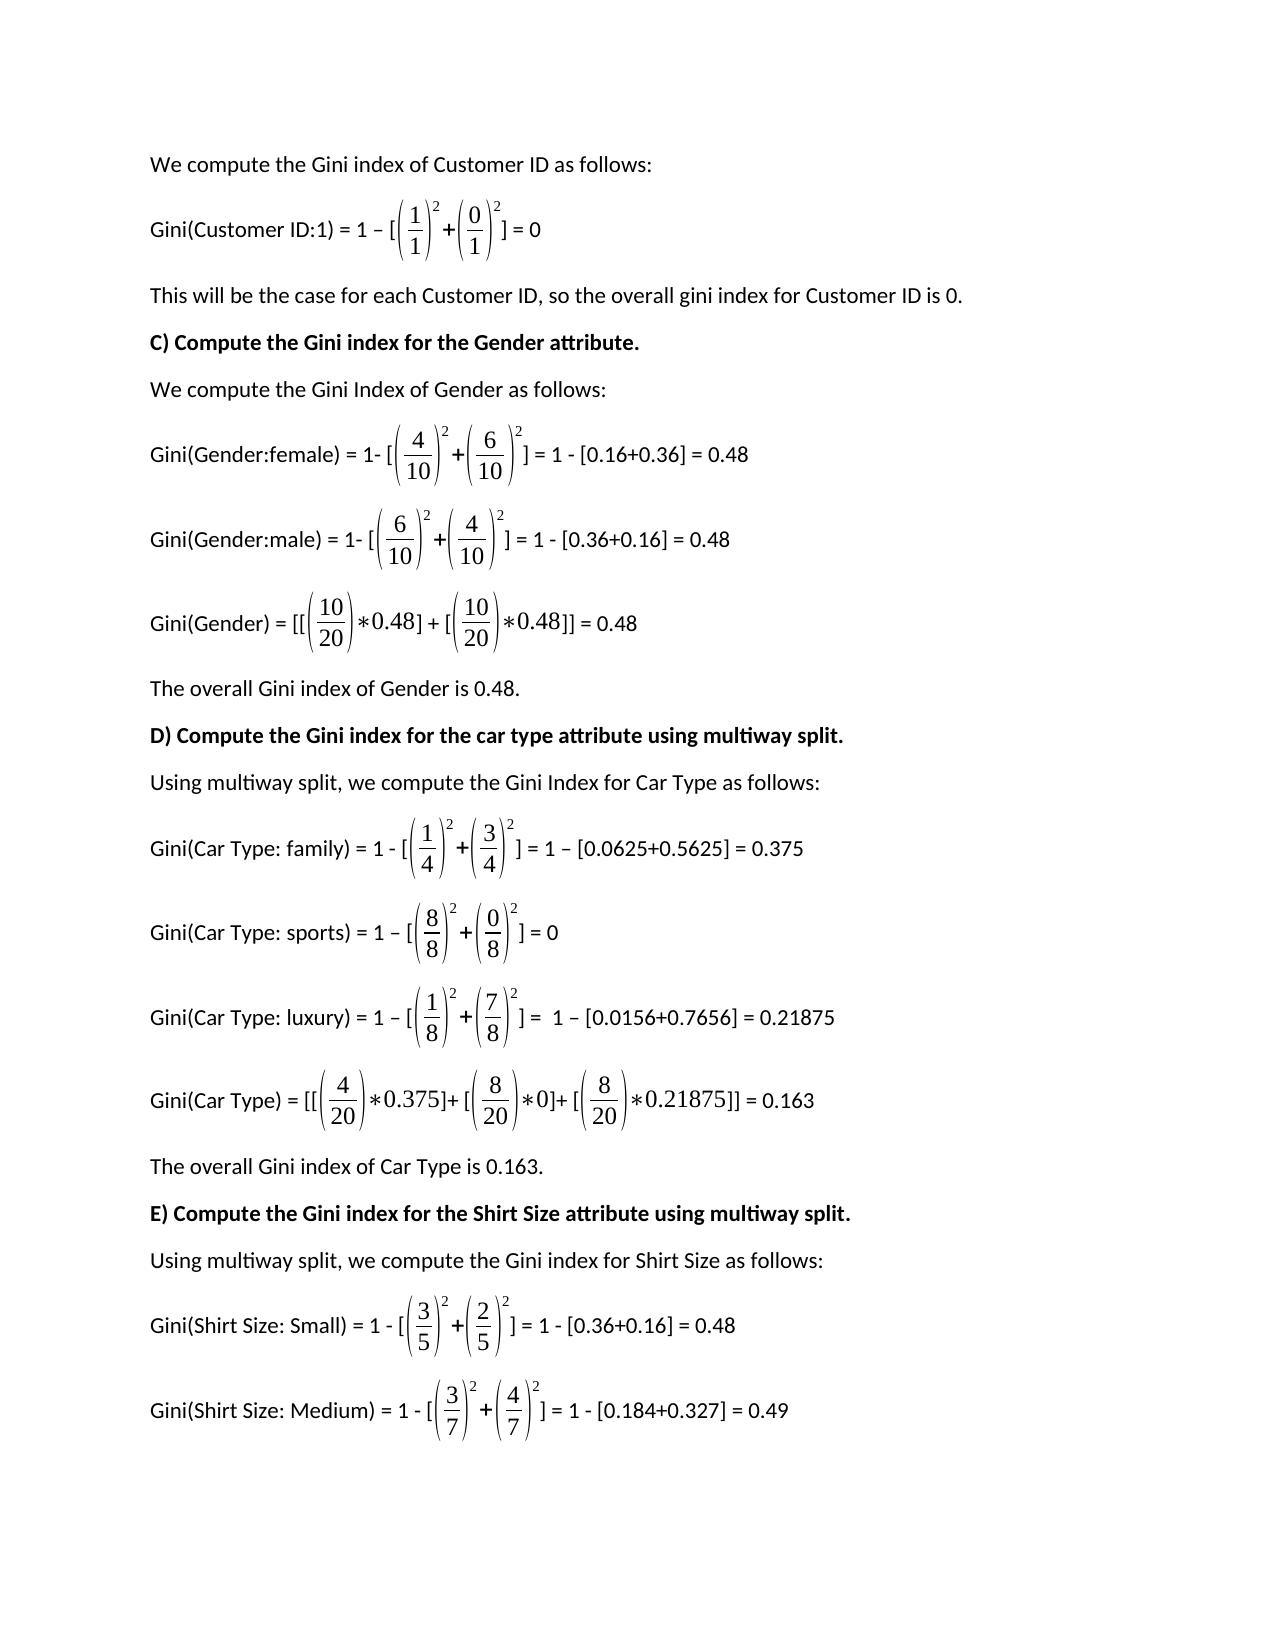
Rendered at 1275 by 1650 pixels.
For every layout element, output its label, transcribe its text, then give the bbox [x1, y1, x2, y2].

text Gini(Shirt Size: Medium) = 1 - [] = 1 - [0.184+0.327] = 0.49 [150, 1377, 1125, 1443]
text Gini(Car Type: family) = 1 - [] = 1 – [0.0625+0.5625] = 0.375 [150, 815, 1125, 881]
text The overall Gini index of Car Type is 0.163. [150, 1152, 1125, 1180]
text D) Compute the Gini index for the car type attribute using multiway split. [150, 721, 1125, 749]
text Gini(Gender:female) = 1- [] = 1 - [0.16+0.36] = 0.48 [150, 422, 1125, 487]
text C) Compute the Gini index for the Gender attribute. [150, 328, 1125, 356]
text Gini(Car Type: sports) = 1 – [] = 0 [150, 899, 1125, 965]
text We compute the Gini Index of Gender as follows: [150, 375, 1125, 403]
text This will be the case for each Customer ID, so the overall gini index for Customer ID is 0. [150, 281, 1125, 309]
text Gini(Car Type: luxury) = 1 – [] = 1 – [0.0156+0.7656] = 0.21875 [150, 984, 1125, 1049]
text The overall Gini index of Gender is 0.48. [150, 674, 1125, 702]
text Gini(Gender) = [[] + []] = 0.48 [150, 591, 1125, 656]
text Gini(Customer ID:1) = 1 – [] = 0 [150, 197, 1125, 262]
text E) Compute the Gini index for the Shirt Size attribute using multiway split. [150, 1199, 1125, 1227]
text We compute the Gini index of Customer ID as follows: [150, 150, 1125, 178]
text Gini(Gender:male) = 1- [] = 1 - [0.36+0.16] = 0.48 [150, 506, 1125, 572]
text Gini(Car Type) = [[]+ []+ []] = 0.163 [150, 1068, 1125, 1133]
text Using multiway split, we compute the Gini index for Shirt Size as follows: [150, 1246, 1125, 1274]
text Using multiway split, we compute the Gini Index for Car Type as follows: [150, 768, 1125, 796]
text Gini(Shirt Size: Small) = 1 - [] = 1 - [0.36+0.16] = 0.48 [150, 1293, 1125, 1358]
